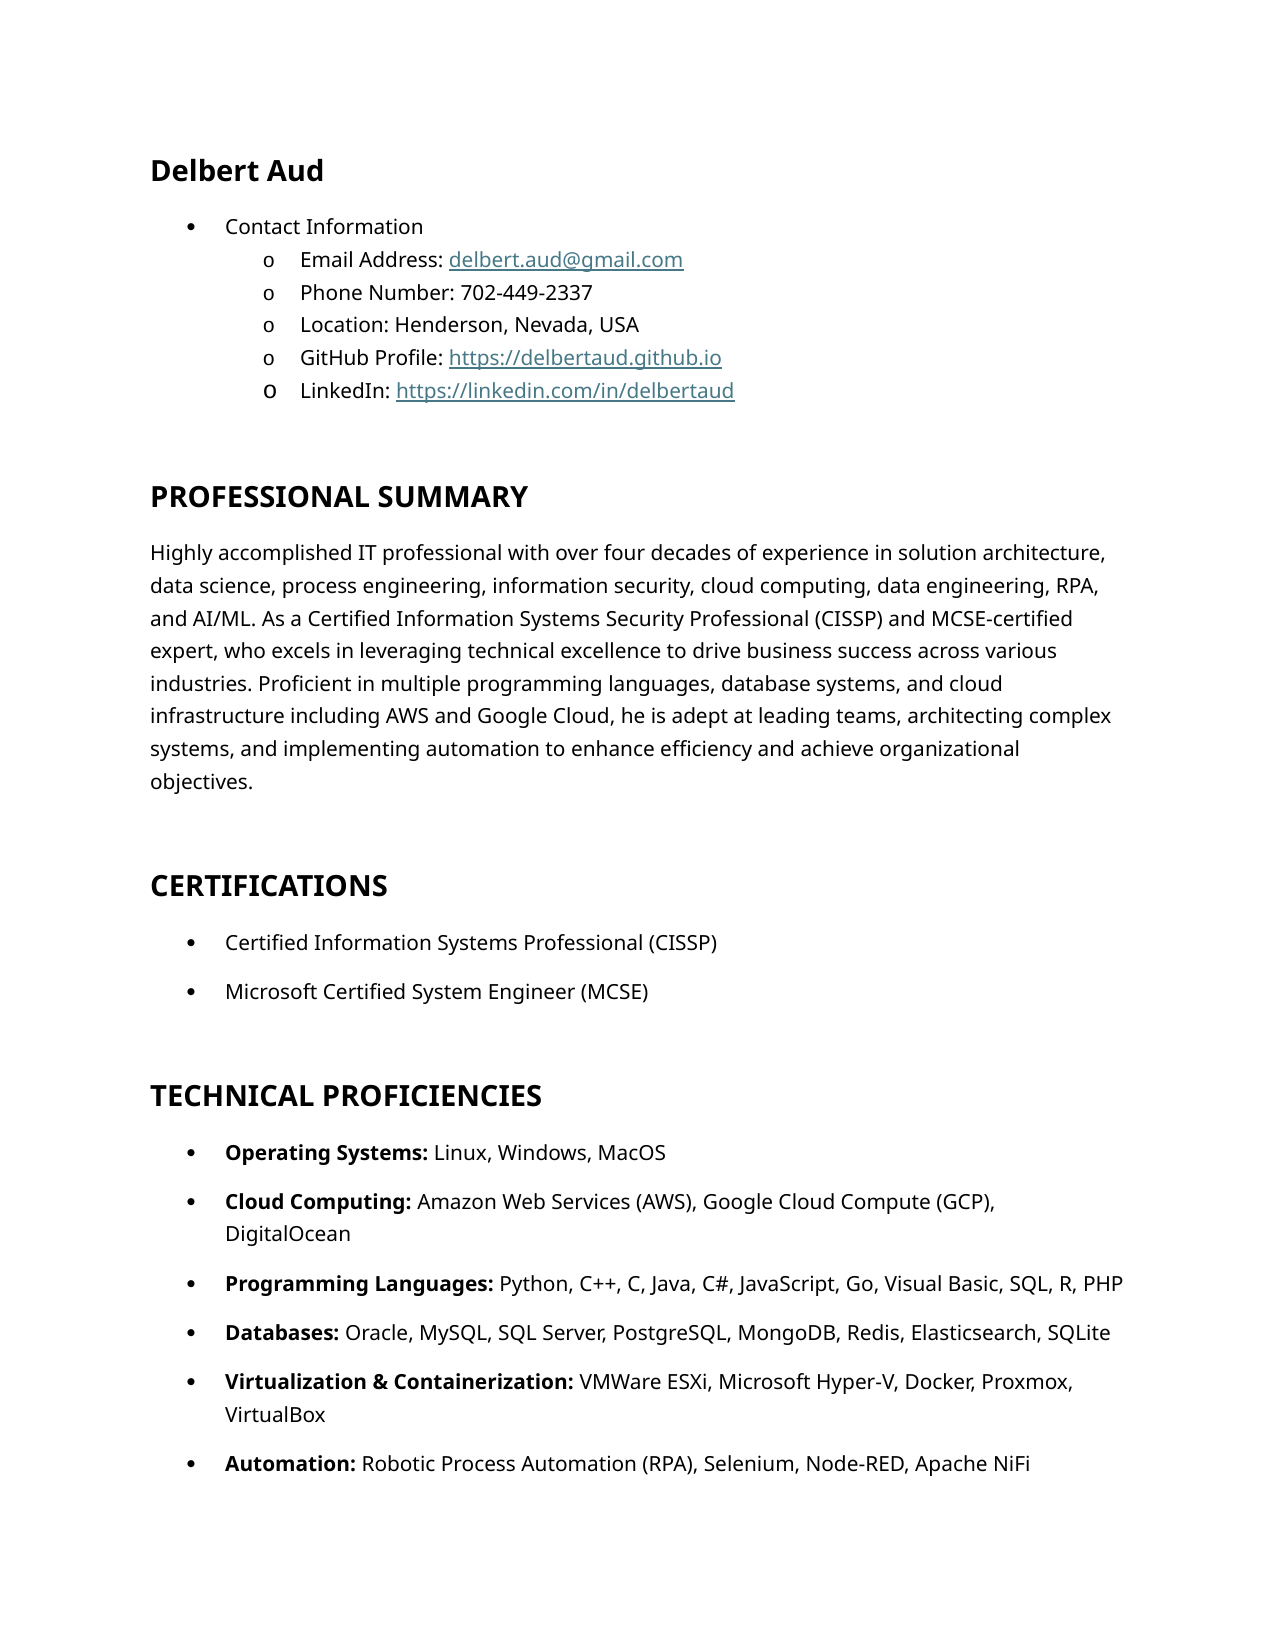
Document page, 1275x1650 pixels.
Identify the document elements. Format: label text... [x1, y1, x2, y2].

list Cloud Computing: Amazon Web Services (AWS), Google Cloud Compute (GCP), DigitalOcean [187, 1187, 1125, 1248]
list Phone Number: 702-449-2337 [262, 278, 1125, 306]
list Operating Systems: Linux, Windows, MacOS [187, 1138, 1125, 1166]
list GitHub Profile: https://delbertaud.github.io [262, 343, 1125, 372]
text PROFESSIONAL SUMMARY [150, 476, 1125, 516]
list Programming Languages: Python, C++, C, Java, C#, JavaScript, Go, Visual Basic, SQL, R, PHP [187, 1269, 1125, 1297]
text Highly accomplished IT professional with over four decades of experience in solution architecture, data science, process engineering, information security, cloud computing, data engineering, RPA, and AI/ML. As a Certified Information Systems Security Professional (CISSP) and MCSE-certified expert, who excels in leveraging technical excellence to drive business success across various industries. Proficient in multiple programming languages, database systems, and cloud infrastructure including AWS and Google Cloud, he is adept at leading teams, architecting complex systems, and implementing automation to enhance efficiency and achieve organizational objectives. [150, 538, 1125, 795]
list Microsoft Certified System Engineer (MCSE) [187, 977, 1125, 1005]
list LinkedIn: https://linkedin.com/in/delbertaud [262, 376, 1125, 406]
list Automation: Robotic Process Automation (RPA), Selenium, Node-RED, Apache NiFi [187, 1449, 1125, 1478]
list Certified Information Systems Professional (CISSP) [187, 928, 1125, 956]
list Contact Information [187, 212, 1125, 241]
list Virtualization & Containerization: VMWare ESXi, Microsoft Hyper-V, Docker, Proxmox, VirtualBox [187, 1367, 1125, 1428]
text CERTIFICATIONS [150, 865, 1125, 905]
text Delbert Aud [150, 150, 1125, 190]
list Email Address: delbert.aud@gmail.com [262, 245, 1125, 273]
list Databases: Oracle, MySQL, SQL Server, PostgreSQL, MongoDB, Redis, Elasticsearch, SQLite [187, 1318, 1125, 1347]
text TECHNICAL PROFICIENCIES [150, 1075, 1125, 1115]
list Location: Henderson, Nevada, USA [262, 311, 1125, 339]
